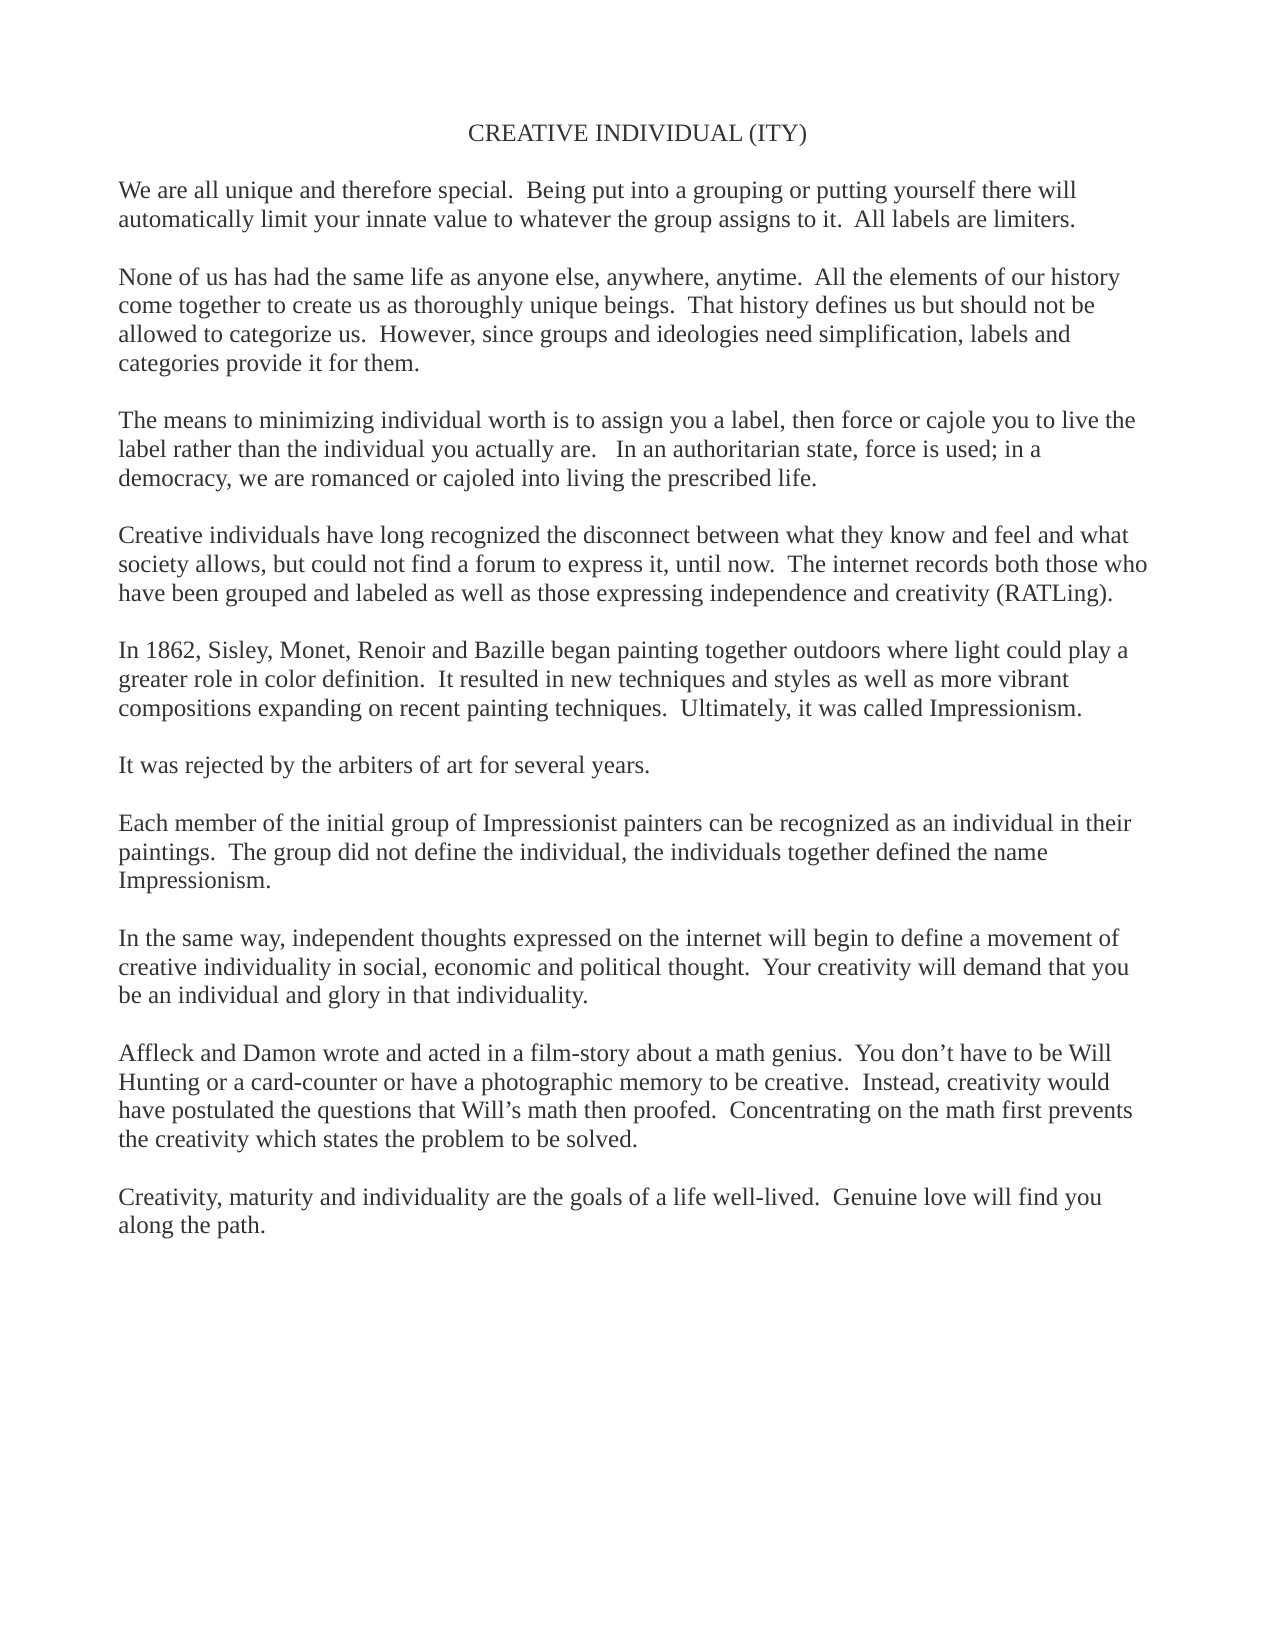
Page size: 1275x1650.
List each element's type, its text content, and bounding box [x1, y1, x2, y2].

text The means to minimizing individual worth is to assign you a label, then force or cajole you to live the label rather than the individual you actually are. In an authoritarian state, force is used; in a democracy, we are romanced or cajoled into living the prescribed life. [118, 406, 1157, 492]
text Each member of the initial group of Impressionist painters can be recognized as an individual in their paintings. The group did not define the individual, the individuals together defined the name Impressionism. [118, 808, 1157, 894]
text Creativity, maturity and individuality are the goals of a life well-lived. Genuine love will find you along the path. [118, 1182, 1157, 1239]
text Creative individuals have long recognized the disconnect between what they know and feel and what society allows, but could not find a forum to express it, until now. The internet records both those who have been grouped and labeled as well as those expressing independence and creativity (RATLing). [118, 521, 1157, 607]
text We are all unique and therefore special. Being put into a grouping or putting yourself there will automatically limit your innate value to whatever the group assigns to it. All labels are limiters. [118, 176, 1157, 233]
text It was rejected by the arbiters of art for several years. [118, 751, 1157, 779]
text In 1862, Sisley, Monet, Renoir and Bazille began painting together outdoors where light could play a greater role in color definition. It resulted in new techniques and styles as well as more vibrant compositions expanding on recent painting techniques. Ultimately, it was called Impressionism. [118, 636, 1157, 722]
text In the same way, independent thoughts expressed on the internet will begin to define a movement of creative individuality in social, economic and political thought. Your creativity will demand that you be an individual and glory in that individuality. [118, 923, 1157, 1009]
text None of us has had the same life as anyone else, anywhere, anytime. All the elements of our history come together to create us as thoroughly unique beings. That history defines us but should not be allowed to categorize us. However, since groups and ideologies need simplification, labels and categories provide it for them. [118, 262, 1157, 377]
text CREATIVE INDIVIDUAL (ITY) [118, 118, 1157, 147]
text Affleck and Damon wrote and acted in a film-story about a math genius. You don’t have to be Will Hunting or a card-counter or have a photographic memory to be creative. Instead, creativity would have postulated the questions that Will’s math then proofed. Concentrating on the math first prevents the creativity which states the problem to be solved. [118, 1038, 1157, 1153]
